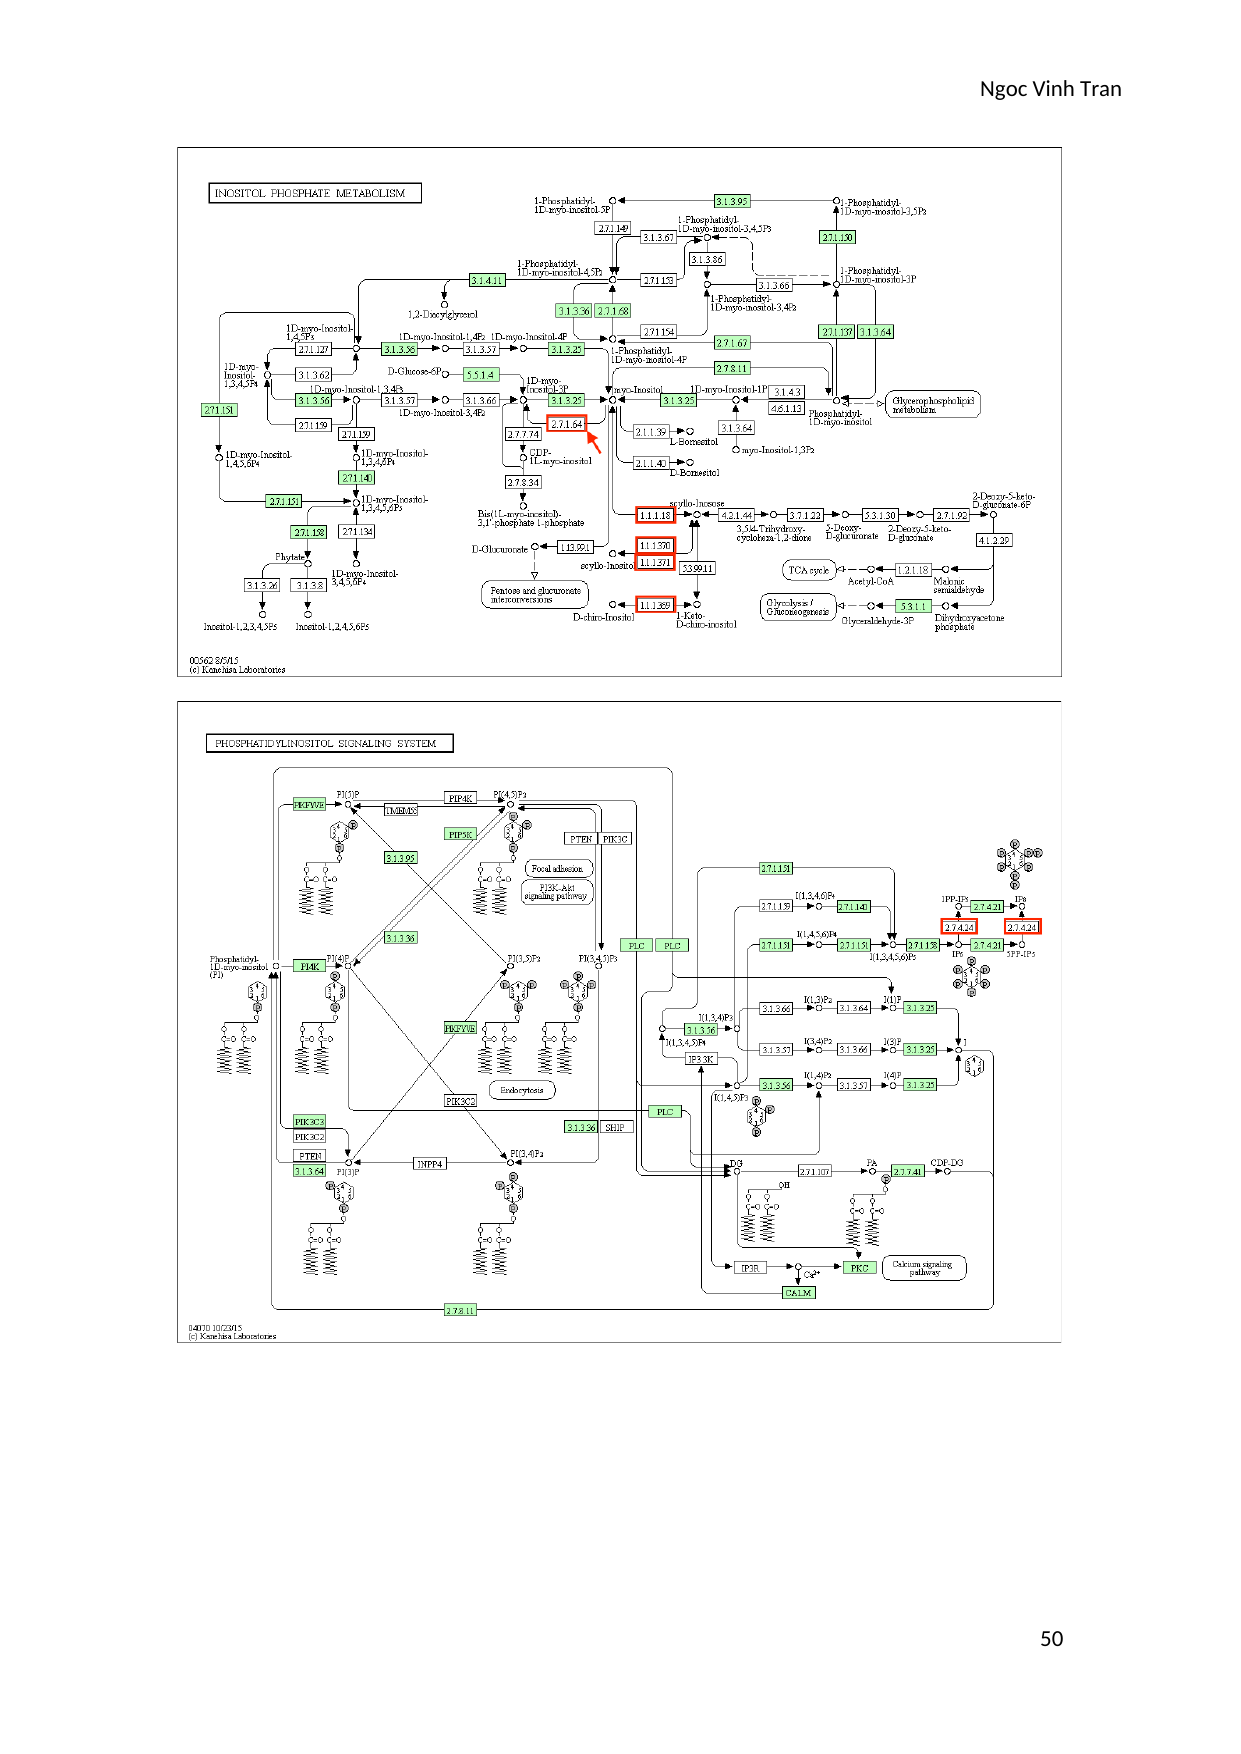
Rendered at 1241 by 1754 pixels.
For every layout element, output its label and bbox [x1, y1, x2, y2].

picture [177, 701, 1062, 1343]
picture [177, 147, 1062, 677]
